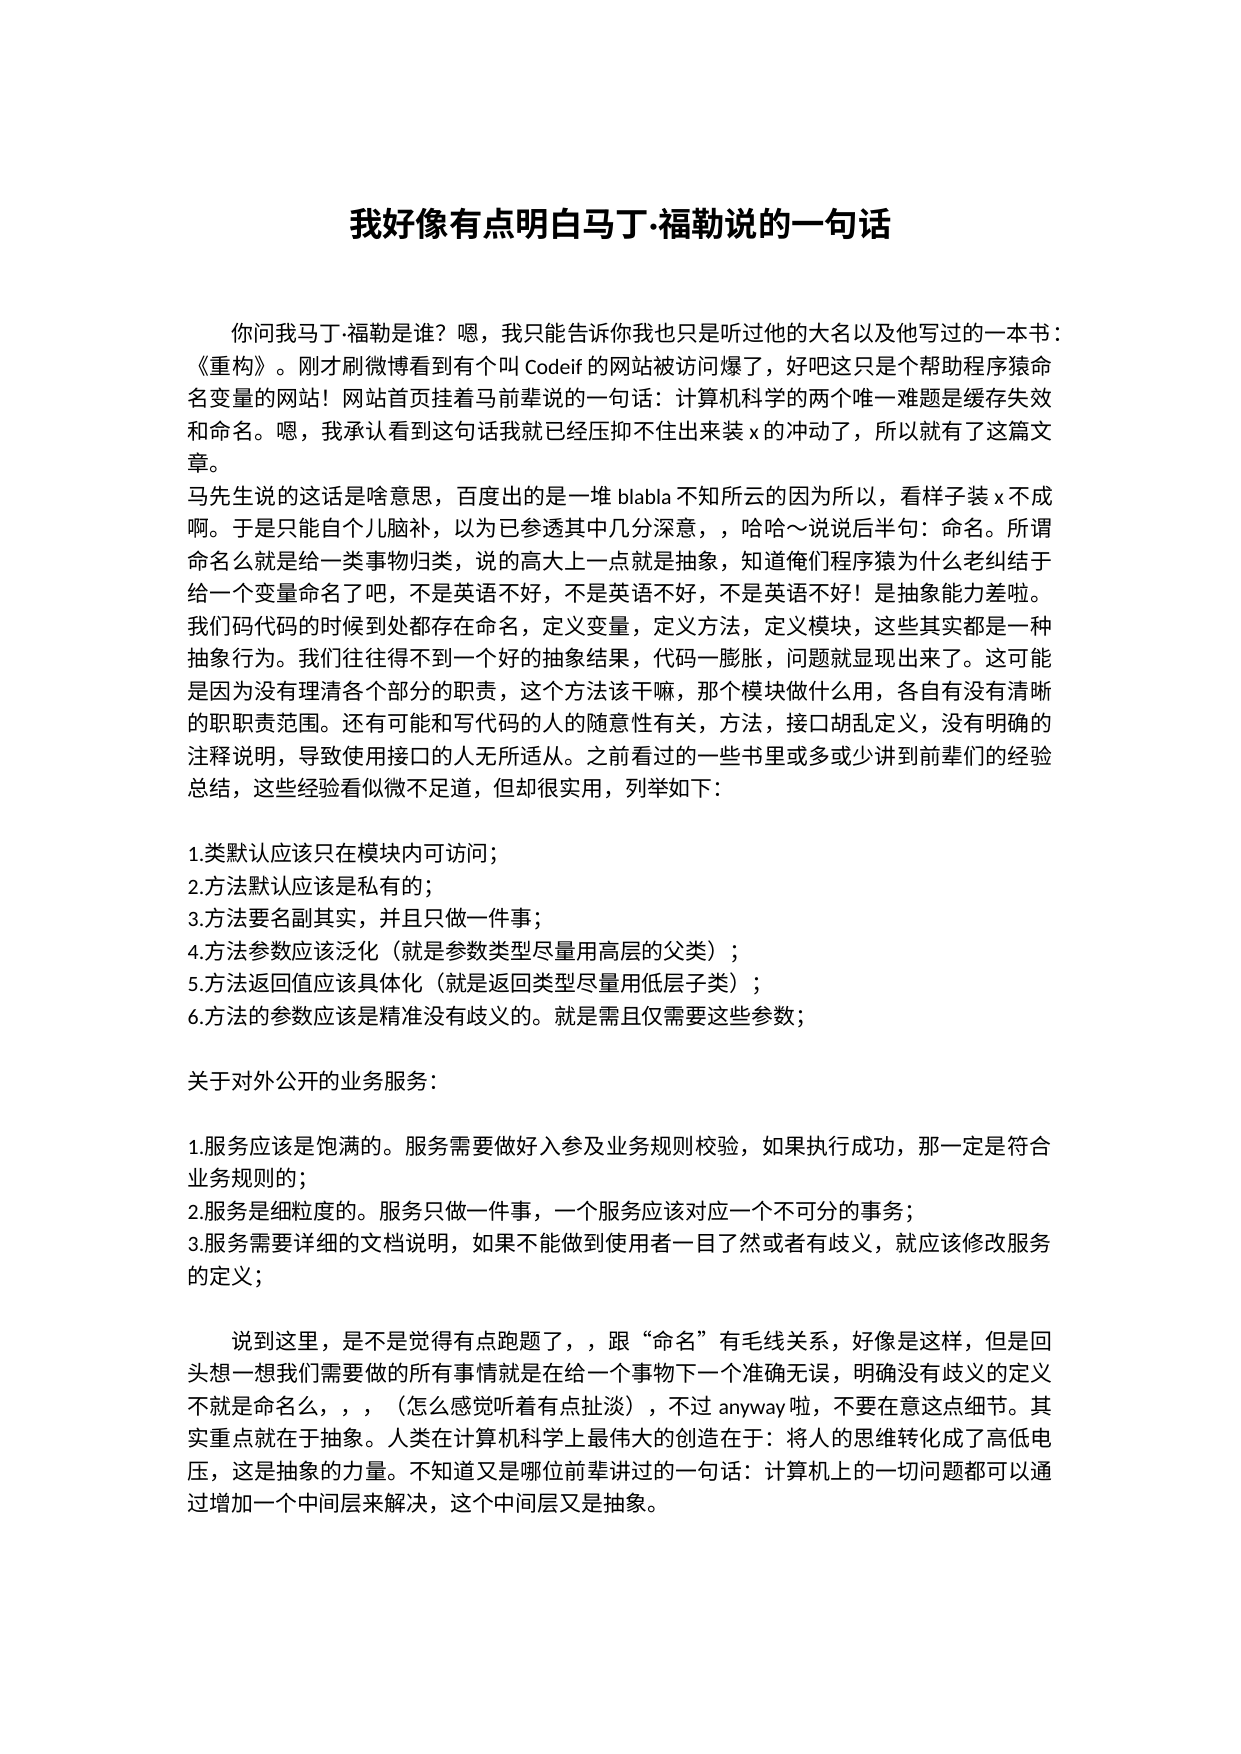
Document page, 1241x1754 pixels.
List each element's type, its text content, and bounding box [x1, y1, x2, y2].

text 你问我马丁·福勒是谁？嗯，我只能告诉你我也只是听过他的大名以及他写过的一本书：《重构》。刚才刷微博看到有个叫Codeif的网站被访问爆了，好吧这只是个帮助程序猿命名变量的网站！网站首页挂着马前辈说的一句话：计算机科学的两个唯一难题是缓存失效和命名。嗯，我承认看到这句话我就已经压抑不住出来装x的冲动了，所以就有了这篇文章。 [187, 316, 1053, 478]
text 4.方法参数应该泛化（就是参数类型尽量用高层的父类）； [187, 933, 1053, 966]
subtitle 我好像有点明白马丁·福勒说的一句话 [187, 189, 1053, 254]
text 5.方法返回值应该具体化（就是返回类型尽量用低层子类）； [187, 966, 1053, 998]
text 3.方法要名副其实，并且只做一件事； [187, 901, 1053, 933]
text 3.服务需要详细的文档说明，如果不能做到使用者一目了然或者有歧义，就应该修改服务的定义； [187, 1226, 1053, 1291]
text 1.服务应该是饱满的。服务需要做好入参及业务规则校验，如果执行成功，那一定是符合业务规则的； [187, 1128, 1053, 1193]
text 马先生说的这话是啥意思，百度出的是一堆blabla不知所云的因为所以，看样子装x不成啊。于是只能自个儿脑补，以为已参透其中几分深意，，哈哈～说说后半句：命名。所谓命名么就是给一类事物归类，说的高大上一点就是抽象，知道俺们程序猿为什么老纠结于给一个变量命名了吧，不是英语不好，不是英语不好，不是英语不好！是抽象能力差啦。我们码代码的时候到处都存在命名，定义变量，定义方法，定义模块，这些其实都是一种抽象行为。我们往往得不到一个好的抽象结果，代码一膨胀，问题就显现出来了。这可能是因为没有理清各个部分的职责，这个方法该干嘛，那个模块做什么用，各自有没有清晰的职职责范围。还有可能和写代码的人的随意性有关，方法，接口胡乱定义，没有明确的注释说明，导致使用接口的人无所适从。之前看过的一些书里或多或少讲到前辈们的经验总结，这些经验看似微不足道，但却很实用，列举如下： [187, 478, 1053, 803]
text 说到这里，是不是觉得有点跑题了，，跟“命名”有毛线关系，好像是这样，但是回头想一想我们需要做的所有事情就是在给一个事物下一个准确无误，明确没有歧义的定义，不就是命名么，，，（怎么感觉听着有点扯淡），不过anyway啦，不要在意这点细节。其实重点就在于抽象。人类在计算机科学上最伟大的创造在于：将人的思维转化成了高低电压，这是抽象的力量。不知道又是哪位前辈讲过的一句话：计算机上的一切问题都可以通过增加一个中间层来解决，这个中间层又是抽象。 [187, 1323, 1053, 1518]
text 1.类默认应该只在模块内可访问； [187, 836, 1053, 868]
text 6.方法的参数应该是精准没有歧义的。就是需且仅需要这些参数； [187, 998, 1053, 1031]
text 2.方法默认应该是私有的； [187, 868, 1053, 901]
text 关于对外公开的业务服务： [187, 1063, 1053, 1096]
text 2.服务是细粒度的。服务只做一件事，一个服务应该对应一个不可分的事务； [187, 1193, 1053, 1226]
